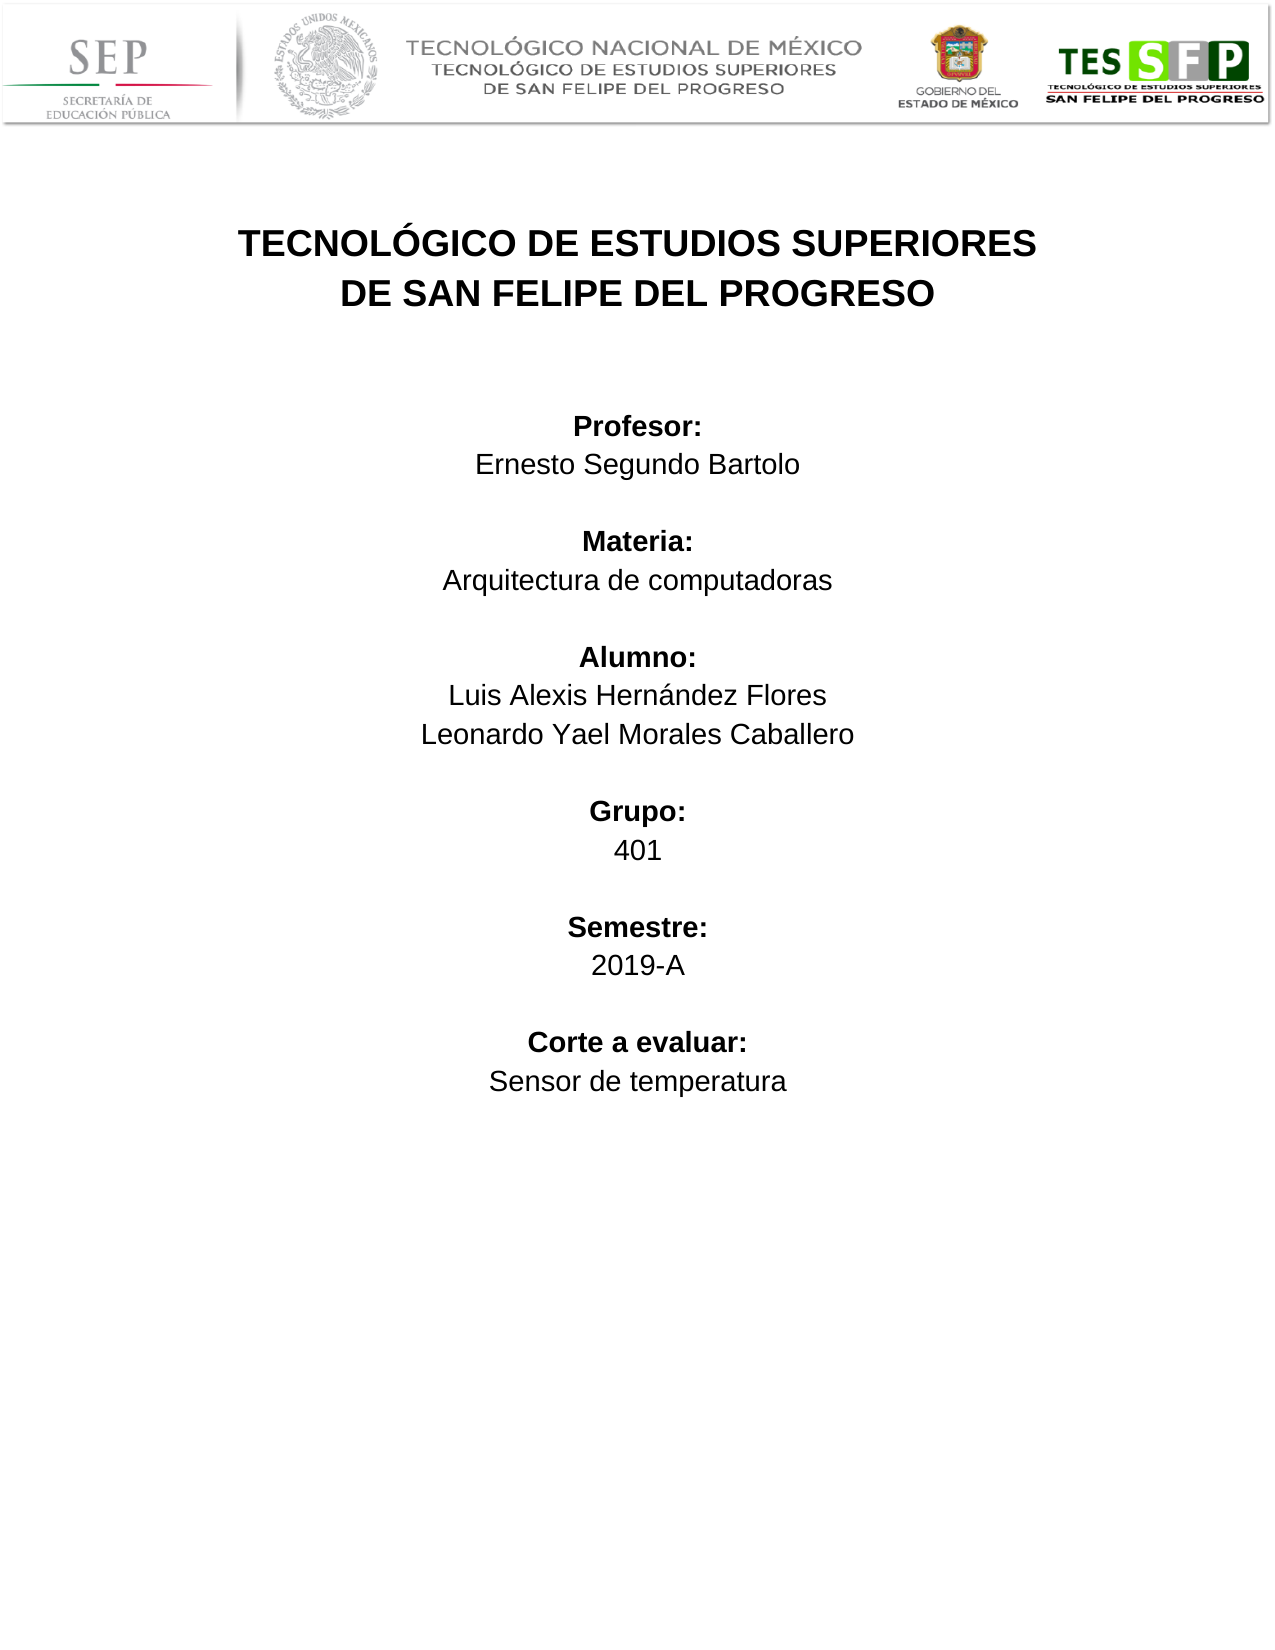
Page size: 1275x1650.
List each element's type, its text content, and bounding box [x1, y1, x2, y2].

picture [0, 0, 1271, 157]
text Alumno: [177, 640, 1099, 673]
text Arquitectura de computadoras [177, 563, 1099, 596]
text TECNOLÓGICO DE ESTUDIOS SUPERIORES [177, 221, 1099, 264]
text 2019-A [177, 948, 1099, 982]
text DE SAN FELIPE DEL PROGRESO [177, 271, 1099, 314]
text 401 [177, 833, 1099, 866]
text Leonardo Yael Morales Caballero [177, 717, 1099, 751]
text Corte a evaluar: [177, 1025, 1099, 1059]
text Semestre: [177, 910, 1099, 943]
text Materia: [177, 524, 1099, 558]
text Ernesto Segundo Bartolo [177, 447, 1099, 481]
text Sensor de temperatura [177, 1064, 1099, 1097]
text Grupo: [177, 794, 1099, 828]
text Profesor: [177, 409, 1099, 442]
text Luis Alexis Hernández Flores [177, 678, 1099, 712]
